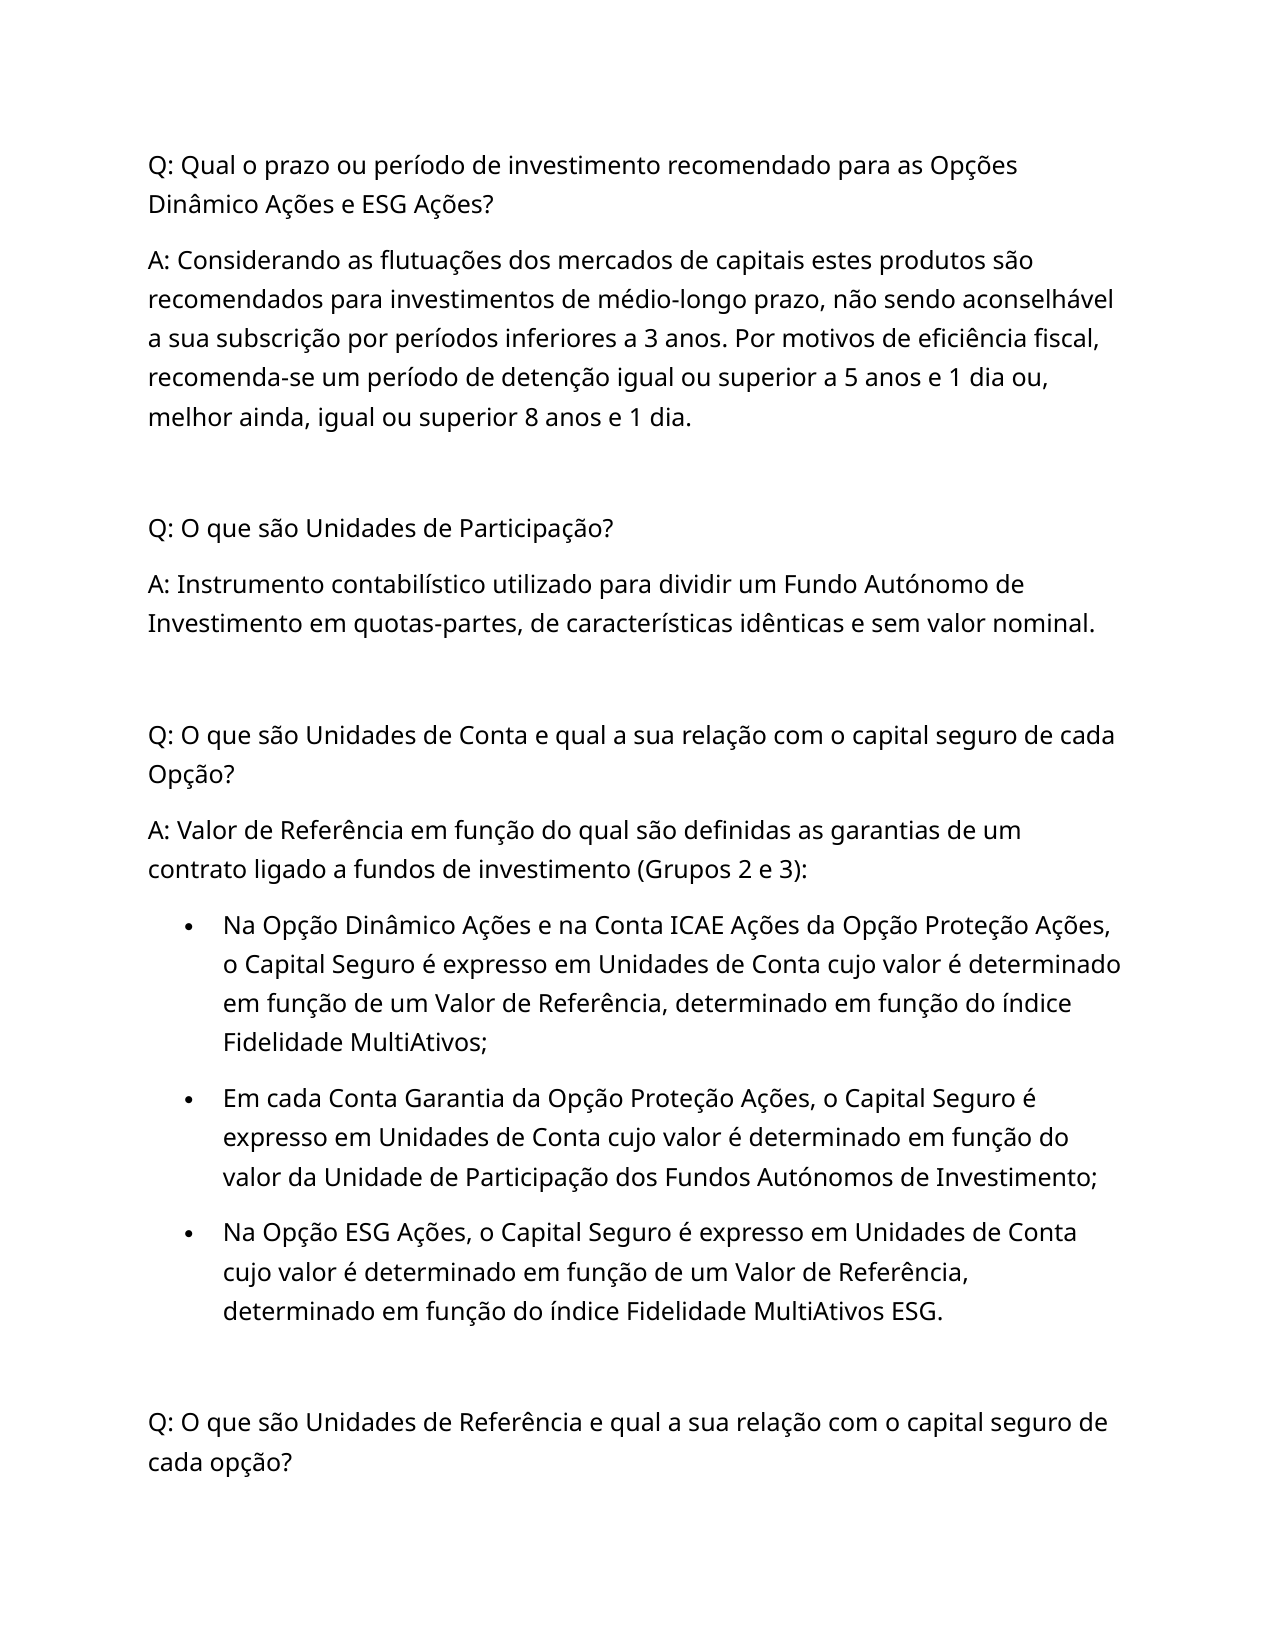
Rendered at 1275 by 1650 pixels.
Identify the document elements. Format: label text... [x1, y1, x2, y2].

text A: Valor de Referência em função do qual são definidas as garantias de um contrato ligado a fundos de investimento (Grupos 2 e 3): [148, 813, 1127, 886]
text Q: Qual o prazo ou período de investimento recomendado para as Opções Dinâmico Ações e ESG Ações? [148, 148, 1127, 221]
list Na Opção Dinâmico Ações e na Conta ICAE Ações da Opção Proteção Ações, o Capital Seguro é expresso em Unidades de Conta cujo valor é determinado em função de um Valor de Referência, determinado em função do índice Fidelidade MultiAtivos; [185, 908, 1127, 1059]
text A: Instrumento contabilístico utilizado para dividir um Fundo Autónomo de Investimento em quotas-partes, de características idênticas e sem valor nominal. [148, 567, 1127, 640]
text Q: O que são Unidades de Conta e qual a sua relação com o capital seguro de cada Opção? [148, 718, 1127, 791]
text A: Considerando as flutuações dos mercados de capitais estes produtos são recomendados para investimentos de médio-longo prazo, não sendo aconselhável a sua subscrição por períodos inferiores a 3 anos. Por motivos de eficiência fiscal, recomenda-se um período de detenção igual ou superior a 5 anos e 1 dia ou, melhor ainda, igual ou superior 8 anos e 1 dia. [148, 243, 1127, 433]
list Na Opção ESG Ações, o Capital Seguro é expresso em Unidades de Conta cujo valor é determinado em função de um Valor de Referência, determinado em função do índice Fidelidade MultiAtivos ESG. [185, 1215, 1127, 1327]
list Em cada Conta Garantia da Opção Proteção Ações, o Capital Seguro é expresso em Unidades de Conta cujo valor é determinado em função do valor da Unidade de Participação dos Fundos Autónomos de Investimento; [185, 1081, 1127, 1193]
text Q: O que são Unidades de Participação? [148, 511, 1127, 545]
text Q: O que são Unidades de Referência e qual a sua relação com o capital seguro de cada opção? [148, 1405, 1127, 1478]
